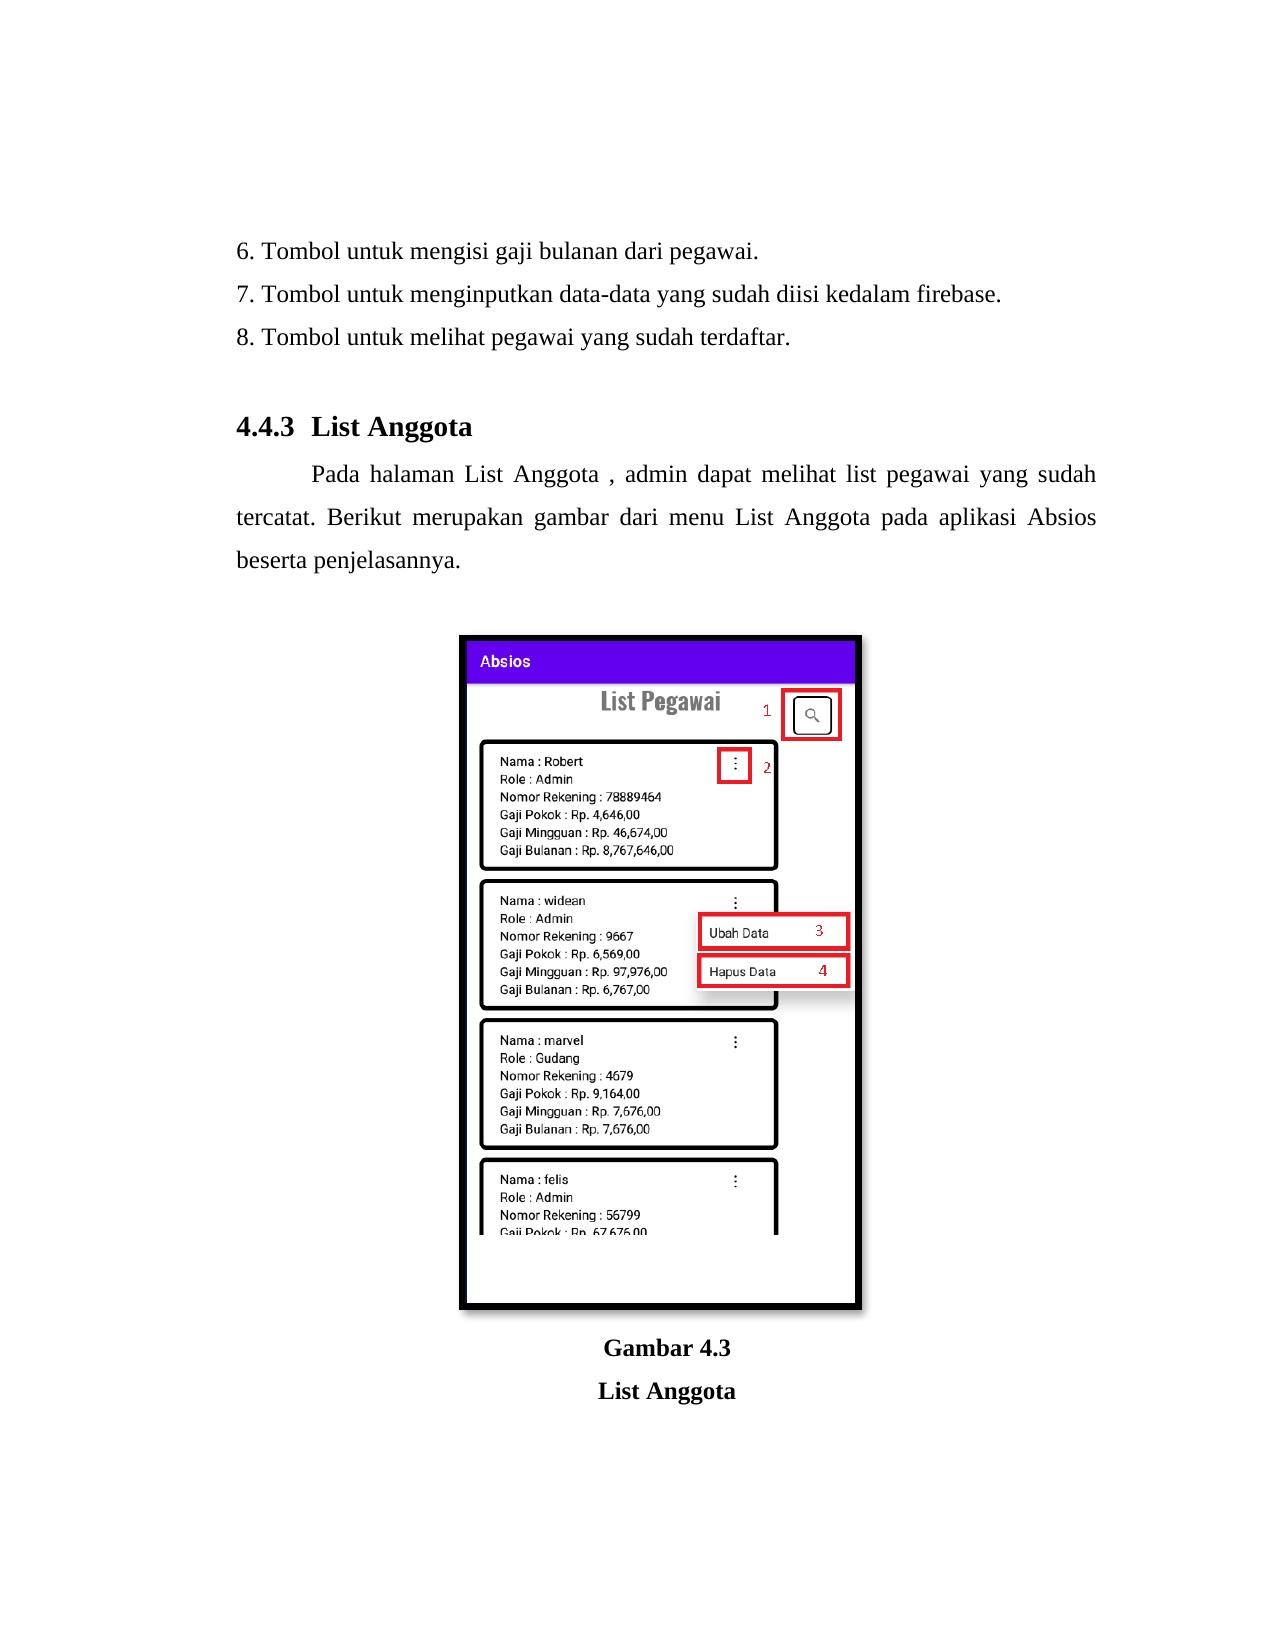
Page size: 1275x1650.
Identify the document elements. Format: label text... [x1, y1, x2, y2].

text 6. Tombol untuk mengisi gaji bulanan dari pegawai. [236, 236, 1098, 265]
picture [465, 641, 855, 1303]
list List Anggota [236, 409, 1098, 442]
text Gambar 4.3 [236, 1333, 1098, 1362]
list Pada halaman List Anggota , admin dapat melihat list pegawai yang sudah tercatat. Berikut merupakan gambar dari menu List Anggota pada aplikasi Absios beserta penjelasannya. [236, 459, 1098, 574]
text 7. Tombol untuk menginputkan data-data yang sudah diisi kedalam firebase. [236, 279, 1098, 308]
text List Anggota [236, 1376, 1098, 1405]
text 8. Tombol untuk melihat pegawai yang sudah terdaftar. [236, 322, 1098, 351]
